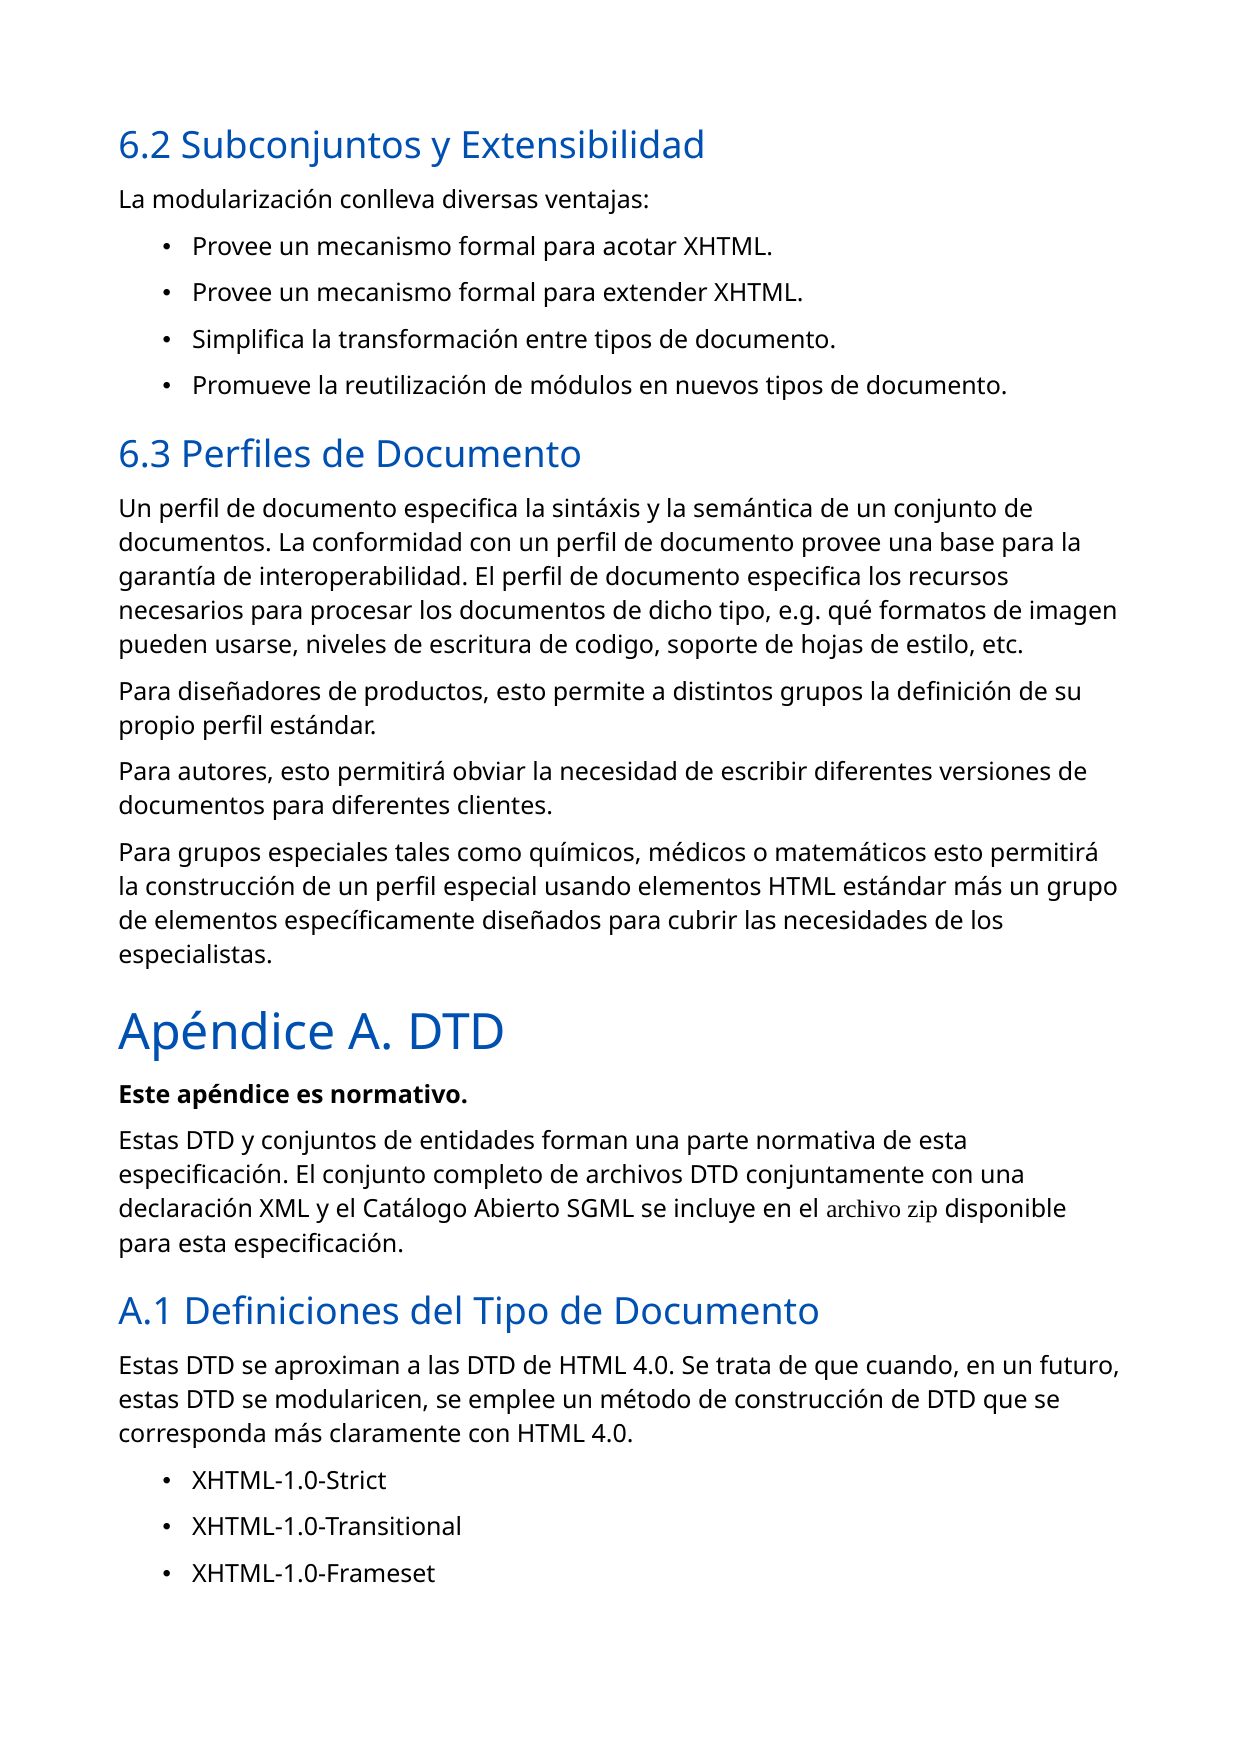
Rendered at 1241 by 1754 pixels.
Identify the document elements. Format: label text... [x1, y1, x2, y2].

subtitle 6.3 Perfiles de Documento [118, 427, 1122, 478]
subtitle A.1 Definiciones del Tipo de Documento [118, 1284, 1122, 1335]
list Simplifica la transformación entre tipos de documento. [162, 321, 1122, 355]
text Un perfil de documento especifica la sintáxis y la semántica de un conjunto de documentos. La conformidad con un perfil de documento provee una base para la garantía de interoperabilidad. El perfil de documento especifica los recursos necesarios para procesar los documentos de dicho tipo, e.g. qué formatos de imagen pueden usarse, niveles de escritura de codigo, soporte de hojas de estilo, etc. [118, 491, 1122, 661]
list XHTML-1.0-Frameset [162, 1556, 1122, 1590]
list Provee un mecanismo formal para acotar XHTML. [162, 228, 1122, 262]
text Para diseñadores de productos, esto permite a distintos grupos la definición de su propio perfil estándar. [118, 673, 1122, 741]
text La modularización conlleva diversas ventajas: [118, 182, 1122, 216]
text Estas DTD se aproximan a las DTD de HTML 4.0. Se trata de que cuando, en un futuro, estas DTD se modularicen, se emplee un método de construcción de DTD que se corresponda más claramente con HTML 4.0. [118, 1348, 1122, 1450]
list XHTML-1.0-Transitional [162, 1509, 1122, 1543]
text Estas DTD y conjuntos de entidades forman una parte normativa de esta especificación. El conjunto completo de archivos DTD conjuntamente con una declaración XML y el Catálogo Abierto SGML se incluye en el archivo zip disponible para esta especificación. [118, 1123, 1122, 1259]
subtitle Apéndice A. DTD [118, 996, 1122, 1064]
list Promueve la reutilización de módulos en nuevos tipos de documento. [162, 368, 1122, 402]
text Este apéndice es normativo. [118, 1076, 1122, 1111]
list XHTML-1.0-Strict [162, 1462, 1122, 1497]
text Para autores, esto permitirá obviar la necesidad de escribir diferentes versiones de documentos para diferentes clientes. [118, 754, 1122, 822]
subtitle 6.2 Subconjuntos y Extensibilidad [118, 118, 1122, 169]
text Para grupos especiales tales como químicos, médicos o matemáticos esto permitirá la construcción de un perfil especial usando elementos HTML estándar más un grupo de elementos específicamente diseñados para cubrir las necesidades de los especialistas. [118, 834, 1122, 971]
list Provee un mecanismo formal para extender XHTML. [162, 275, 1122, 309]
